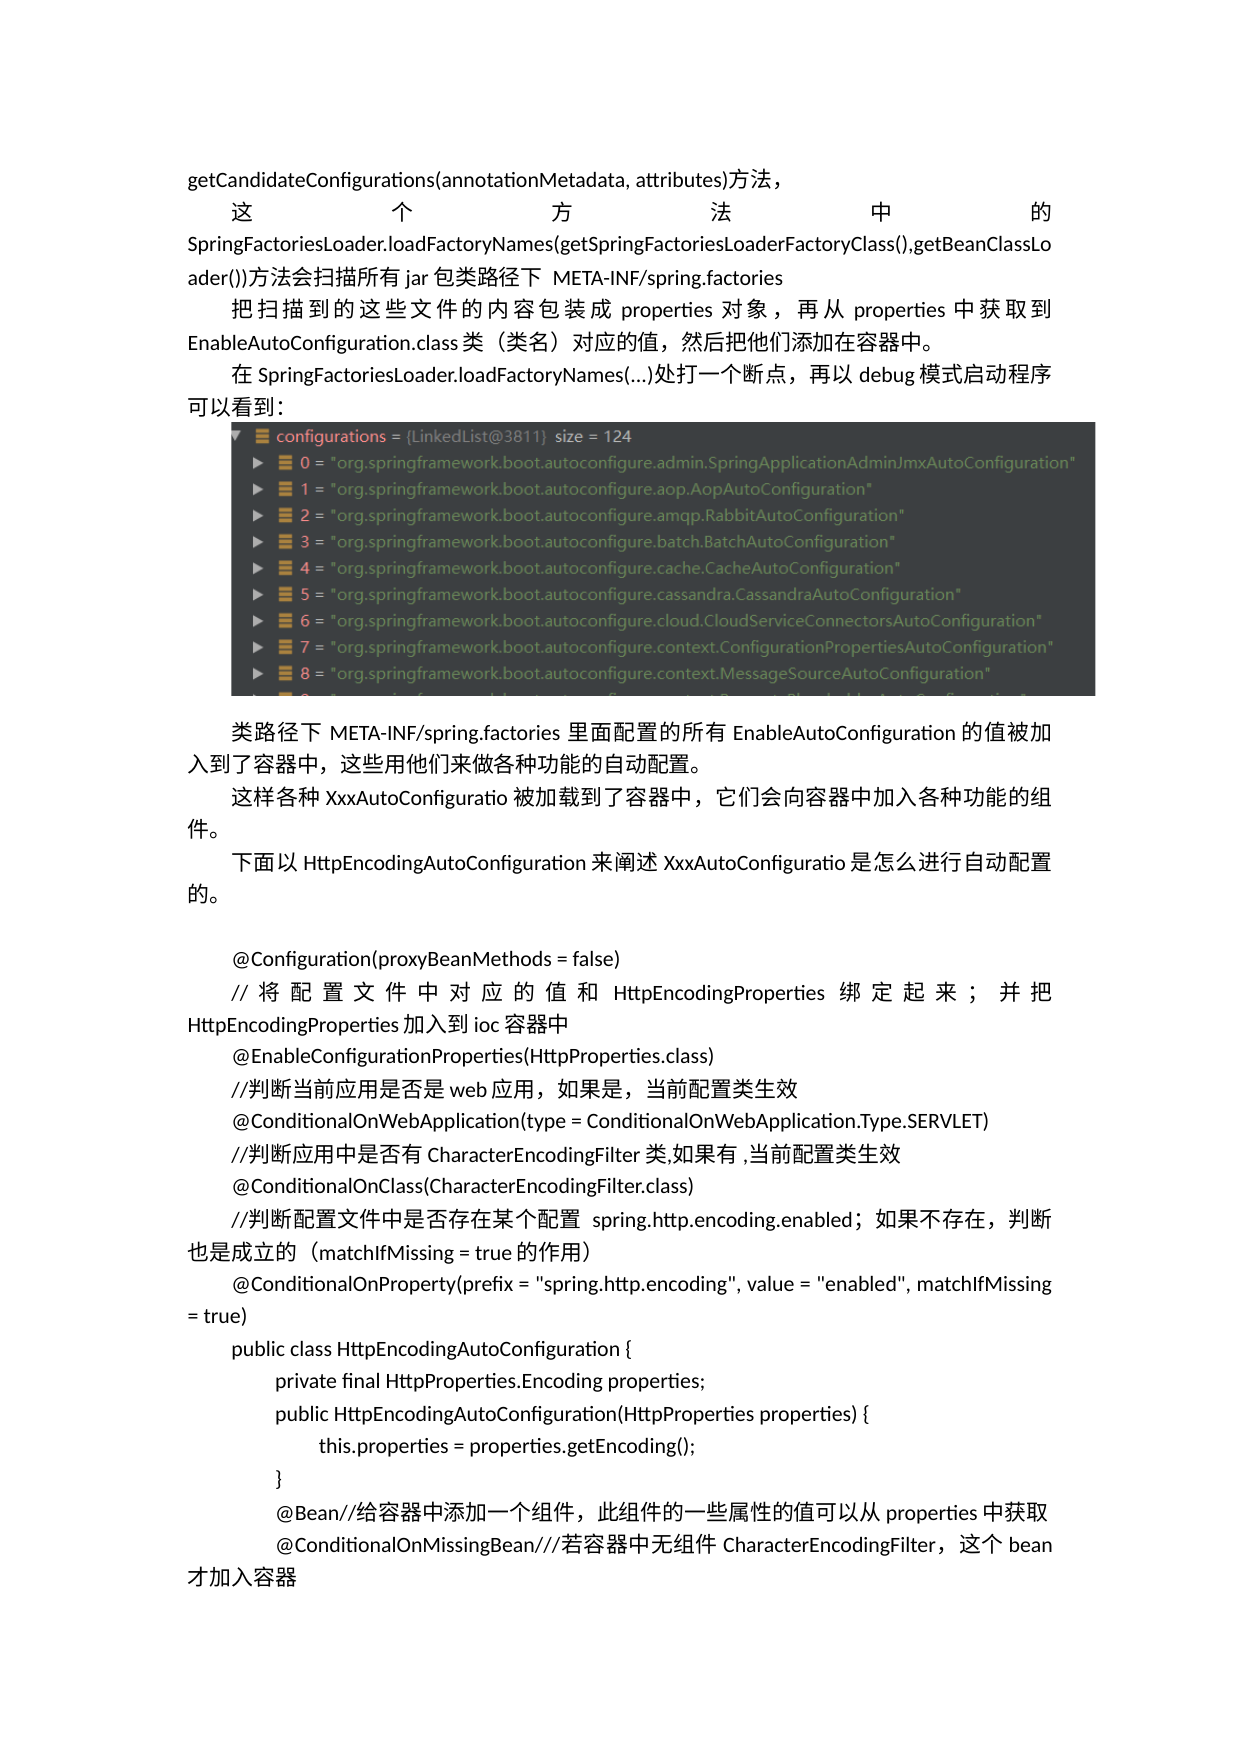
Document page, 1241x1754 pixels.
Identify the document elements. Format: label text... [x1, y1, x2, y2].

text 这个方法中的SpringFactoriesLoader.loadFactoryNames(getSpringFactoriesLoaderFactoryClass(),getBeanClassLoader())方法会扫描所有jar包类路径下 META-INF/spring.factories [187, 194, 1053, 292]
text @Configuration(proxyBeanMethods = false) [187, 942, 1053, 974]
text @ConditionalOnProperty(prefix = "spring.http.encoding", value = "enabled", matchIfMissing = true) [187, 1267, 1053, 1332]
text @Bean//给容器中添加一个组件，此组件的一些属性的值可以从properties中获取 [187, 1494, 1053, 1527]
text @ConditionalOnWebApplication(type = ConditionalOnWebApplication.Type.SERVLET) [187, 1104, 1053, 1137]
text 把扫描到的这些文件的内容包装成properties对象，再从properties中获取到EnableAutoConfiguration.class类（类名）对应的值，然后把他们添加在容器中。 [187, 292, 1053, 357]
text this.properties = properties.getEncoding(); [187, 1429, 1053, 1462]
text //判断当前应用是否是web应用，如果是，当前配置类生效 [187, 1072, 1053, 1104]
text @ConditionalOnMissingBean///若容器中无组件CharacterEncodingFilter，这个bean才加入容器 [187, 1527, 1053, 1592]
text @EnableConfigurationProperties(HttpProperties.class) [187, 1039, 1053, 1072]
text } [187, 1462, 1053, 1494]
picture [231, 422, 1096, 696]
text 在SpringFactoriesLoader.loadFactoryNames(...)处打一个断点，再以debug模式启动程序可以看到： [187, 357, 1053, 422]
text private final HttpProperties.Encoding properties; [187, 1364, 1053, 1397]
text //判断配置文件中是否存在某个配置 spring.http.encoding.enabled；如果不存在，判断也是成立的（matchIfMissing = true的作用） [187, 1202, 1053, 1267]
text //判断应用中是否有CharacterEncodingFilter类,如果有 ,当前配置类生效 [187, 1137, 1053, 1169]
text public HttpEncodingAutoConfiguration(HttpProperties properties) { [187, 1397, 1053, 1429]
text 类路径下 META-INF/spring.factories 里面配置的所有EnableAutoConfiguration的值被加入到了容器中，这些用他们来做各种功能的自动配置。 [187, 714, 1053, 779]
text 看到AutoConfigurationImportSelector中的getCandidateConfigurations(annotationMetadata, attributes)方法， [187, 162, 1053, 194]
text //将配置文件中对应的值和HttpEncodingProperties绑定起来；并把HttpEncodingProperties加入到ioc容器中 [187, 974, 1053, 1039]
text 这样各种XxxAutoConfiguratio被加载到了容器中，它们会向容器中加入各种功能的组件。 [187, 779, 1053, 844]
text public class HttpEncodingAutoConfiguration { [187, 1332, 1053, 1364]
text @ConditionalOnClass(CharacterEncodingFilter.class) [187, 1169, 1053, 1202]
text 下面以HttpEncodingAutoConfiguration来阐述XxxAutoConfiguratio是怎么进行自动配置的。 [187, 844, 1053, 909]
